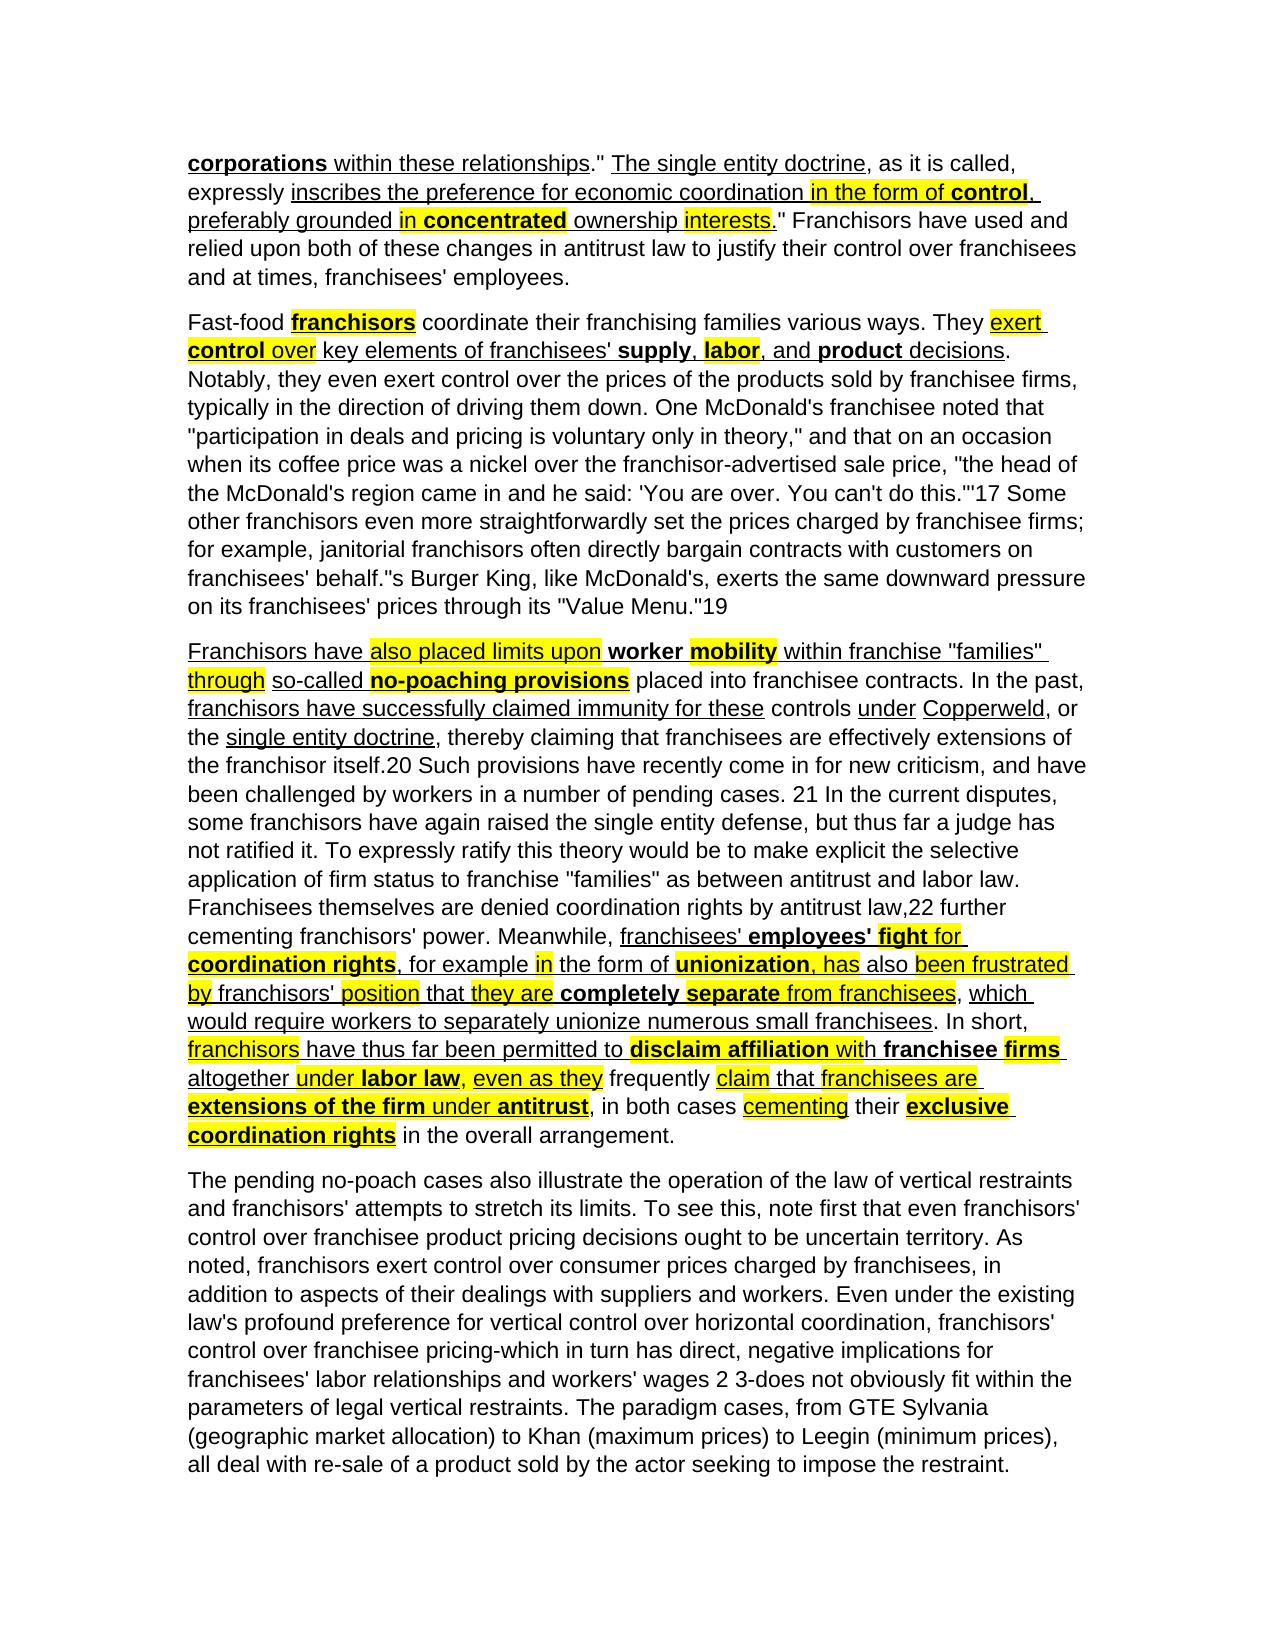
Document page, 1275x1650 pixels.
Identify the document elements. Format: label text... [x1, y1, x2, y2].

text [187, 1167, 1087, 1478]
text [187, 150, 1087, 290]
text Fast-food franchisors coordinate their franchising families various ways. They exert control over key elements of franchisees' supply, labor, and product decisions. Notably, they even exert control over the prices of the products sold by franchisee firms, typically in the direction of driving them down. One McDonald's franchisee noted that "participation in deals and pricing is voluntary only in theory," and that on an occasion when its coffee price was a nickel over the franchisor-advertised sale price, "the head of the McDonald's region came in and he said: 'You are over. You can't do this."'17 Some other franchisors even more straightforwardly set the prices charged by franchisee firms; for example, janitorial franchisors often directly bargain contracts with customers on franchisees' behalf."s Burger King, like McDonald's, exerts the same downward pressure on its franchisees' prices through its "Value Menu."19 [187, 309, 1087, 619]
text Franchisors have also placed limits upon worker mobility within franchise "families" through so-called no-poaching provisions placed into franchisee contracts. In the past, franchisors have successfully claimed immunity for these controls under Copperweld, or the single entity doctrine, thereby claiming that franchisees are effectively extensions of the franchisor itself.20 Such provisions have recently come in for new criticism, and have been challenged by workers in a number of pending cases. 21 In the current disputes, some franchisors have again raised the single entity defense, but thus far a judge has not ratified it. To expressly ratify this theory would be to make explicit the selective application of firm status to franchise "families" as between antitrust and labor law. Franchisees themselves are denied coordination rights by antitrust law,22 further cementing franchisors' power. Meanwhile, franchisees' employees' fight for coordination rights, for example in the form of unionization, has also been frustrated by franchisors' position that they are completely separate from franchisees, which would require workers to separately unionize numerous small franchisees. In short, franchisors have thus far been permitted to disclaim affiliation with franchisee firms altogether under labor law, even as they frequently claim that franchisees are extensions of the firm under antitrust, in both cases cementing their exclusive coordination rights in the overall arrangement. [187, 638, 1087, 1148]
